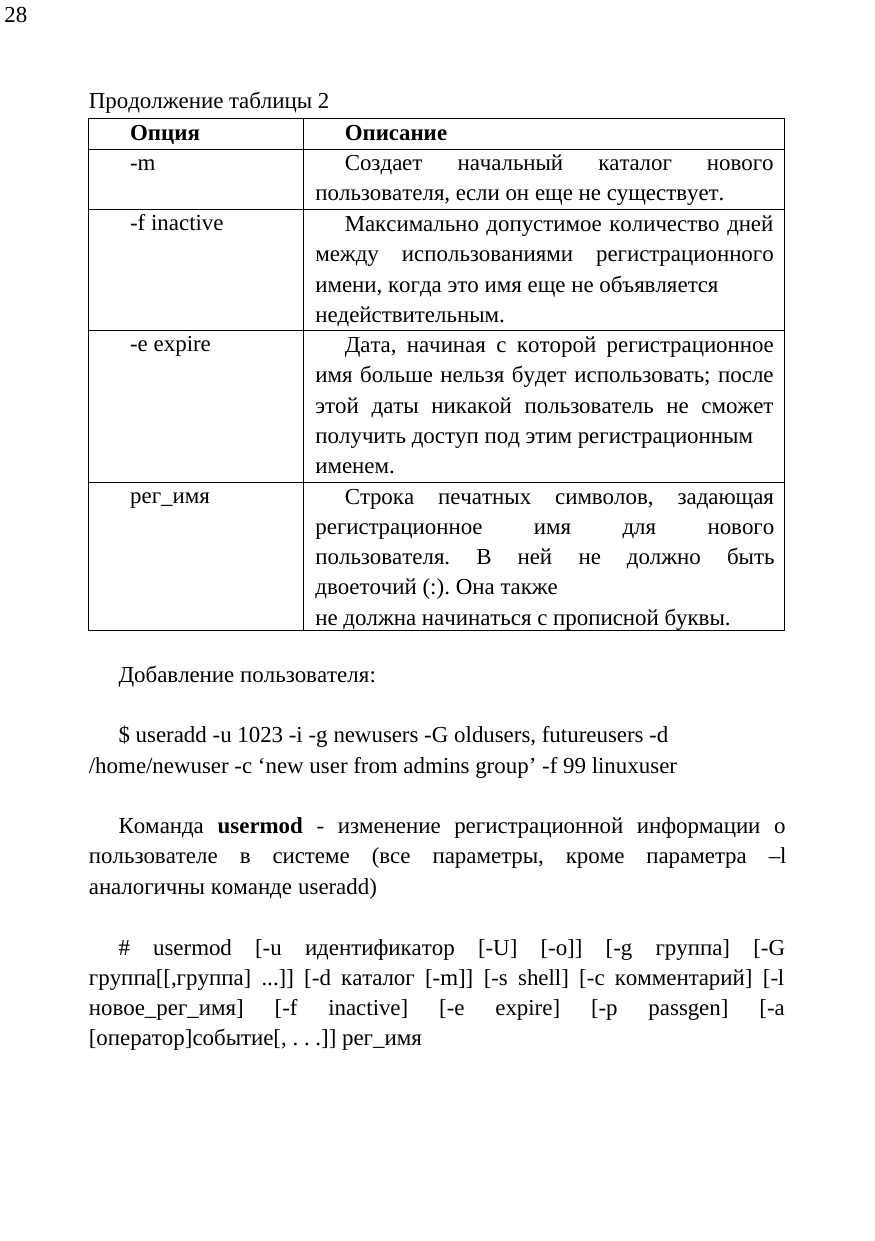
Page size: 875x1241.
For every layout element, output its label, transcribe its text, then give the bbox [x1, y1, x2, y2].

table_cell Строка печатных символов, задающая регистрационное имя для нового пользователя. В ней не должно быть двоеточий (:). Она также не должна начинаться с прописной буквы. [304, 483, 784, 630]
table_cell Максимально допустимое количество дней между использованиями регистрационного имени, когда это имя еще не объявляется недействительным. [304, 210, 784, 330]
table_cell -e expire [89, 331, 303, 482]
text /home/newuser -c ‘new user from admins group’ -f 99 linuxuser [89, 752, 797, 778]
table_cell -f inactive [89, 210, 303, 330]
text Продолжение таблицы 2 [89, 87, 797, 114]
table_header Описание [304, 119, 784, 148]
text Добавление пользователя: [118, 661, 797, 687]
text Команда usermod - изменение регистрационной информации о пользователе в системе (все параметры, кроме параметра –l аналогичны команде useradd) [89, 812, 786, 899]
table_cell Создает начальный каталог нового пользователя, если он еще не существует. [304, 150, 784, 209]
text $ useradd -u 1023 -i -g newusers -G oldusers, futureusers -d [118, 721, 797, 748]
table_cell -m [89, 150, 303, 209]
table_cell Дата, начиная с которой регистрационное имя больше нельзя будет использовать; после этой даты никакой пользователь не сможет получить доступ под этим регистрационным именем. [304, 331, 784, 482]
text # usermod [-u идентификатор [-U] [-o]] [-g группа] [-G группа[[,группа] ...]] [-d каталог [-m]] [-s shell] [-c комментарий] [-l новое_рег_имя] [-f inactive] [-e expire] [-p passgen] [-a [оператор]событие[, . . .]] рег_имя [89, 933, 786, 1051]
table_header Опция [89, 119, 303, 148]
table_cell рег_имя [89, 483, 303, 630]
